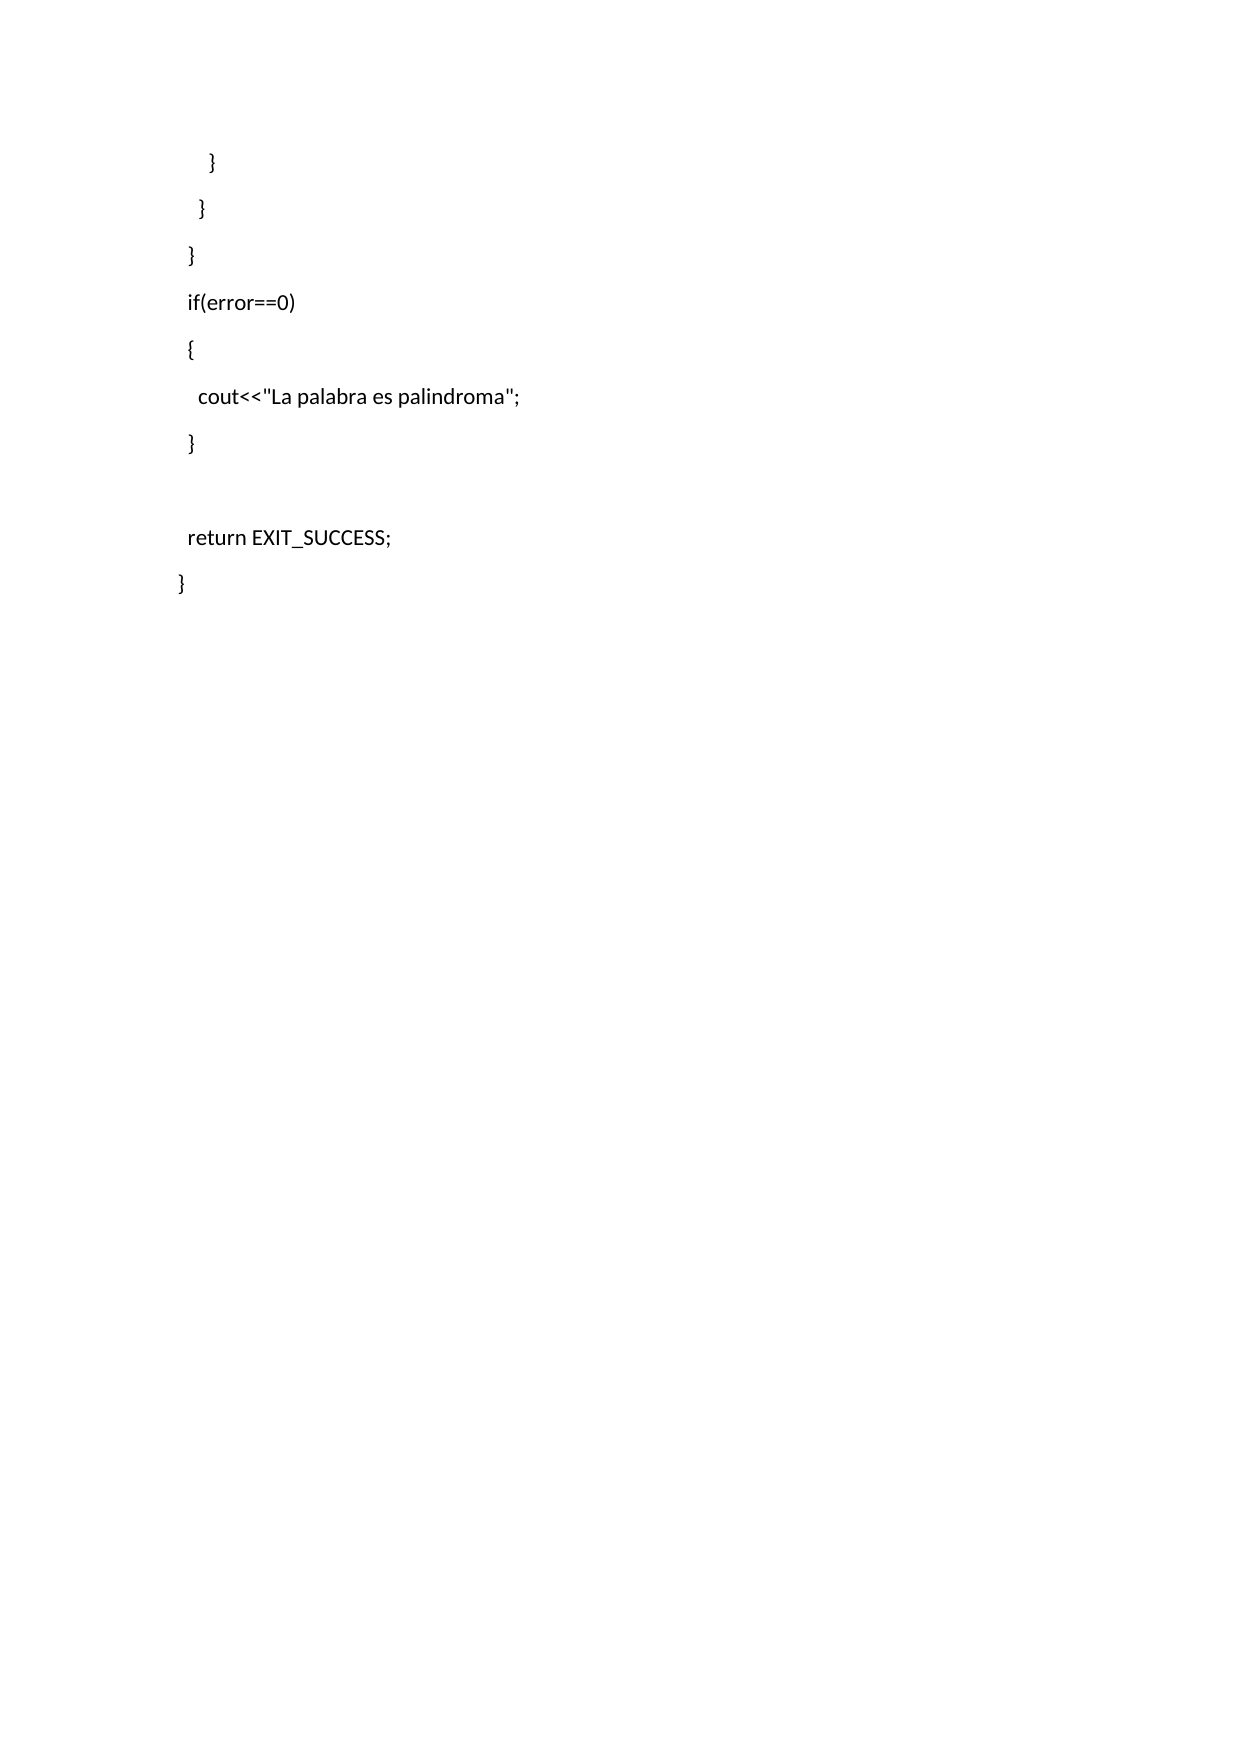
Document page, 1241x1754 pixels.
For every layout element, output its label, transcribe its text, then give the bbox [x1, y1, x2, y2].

text { [177, 335, 1063, 363]
text } [177, 569, 1063, 597]
text } [177, 241, 1063, 269]
text } [177, 429, 1063, 457]
text } [177, 194, 1063, 222]
text cout<<"La palabra es palindroma"; [177, 382, 1063, 410]
text } [177, 148, 1063, 176]
text return EXIT_SUCCESS; [177, 523, 1063, 551]
text if(error==0) [177, 288, 1063, 316]
